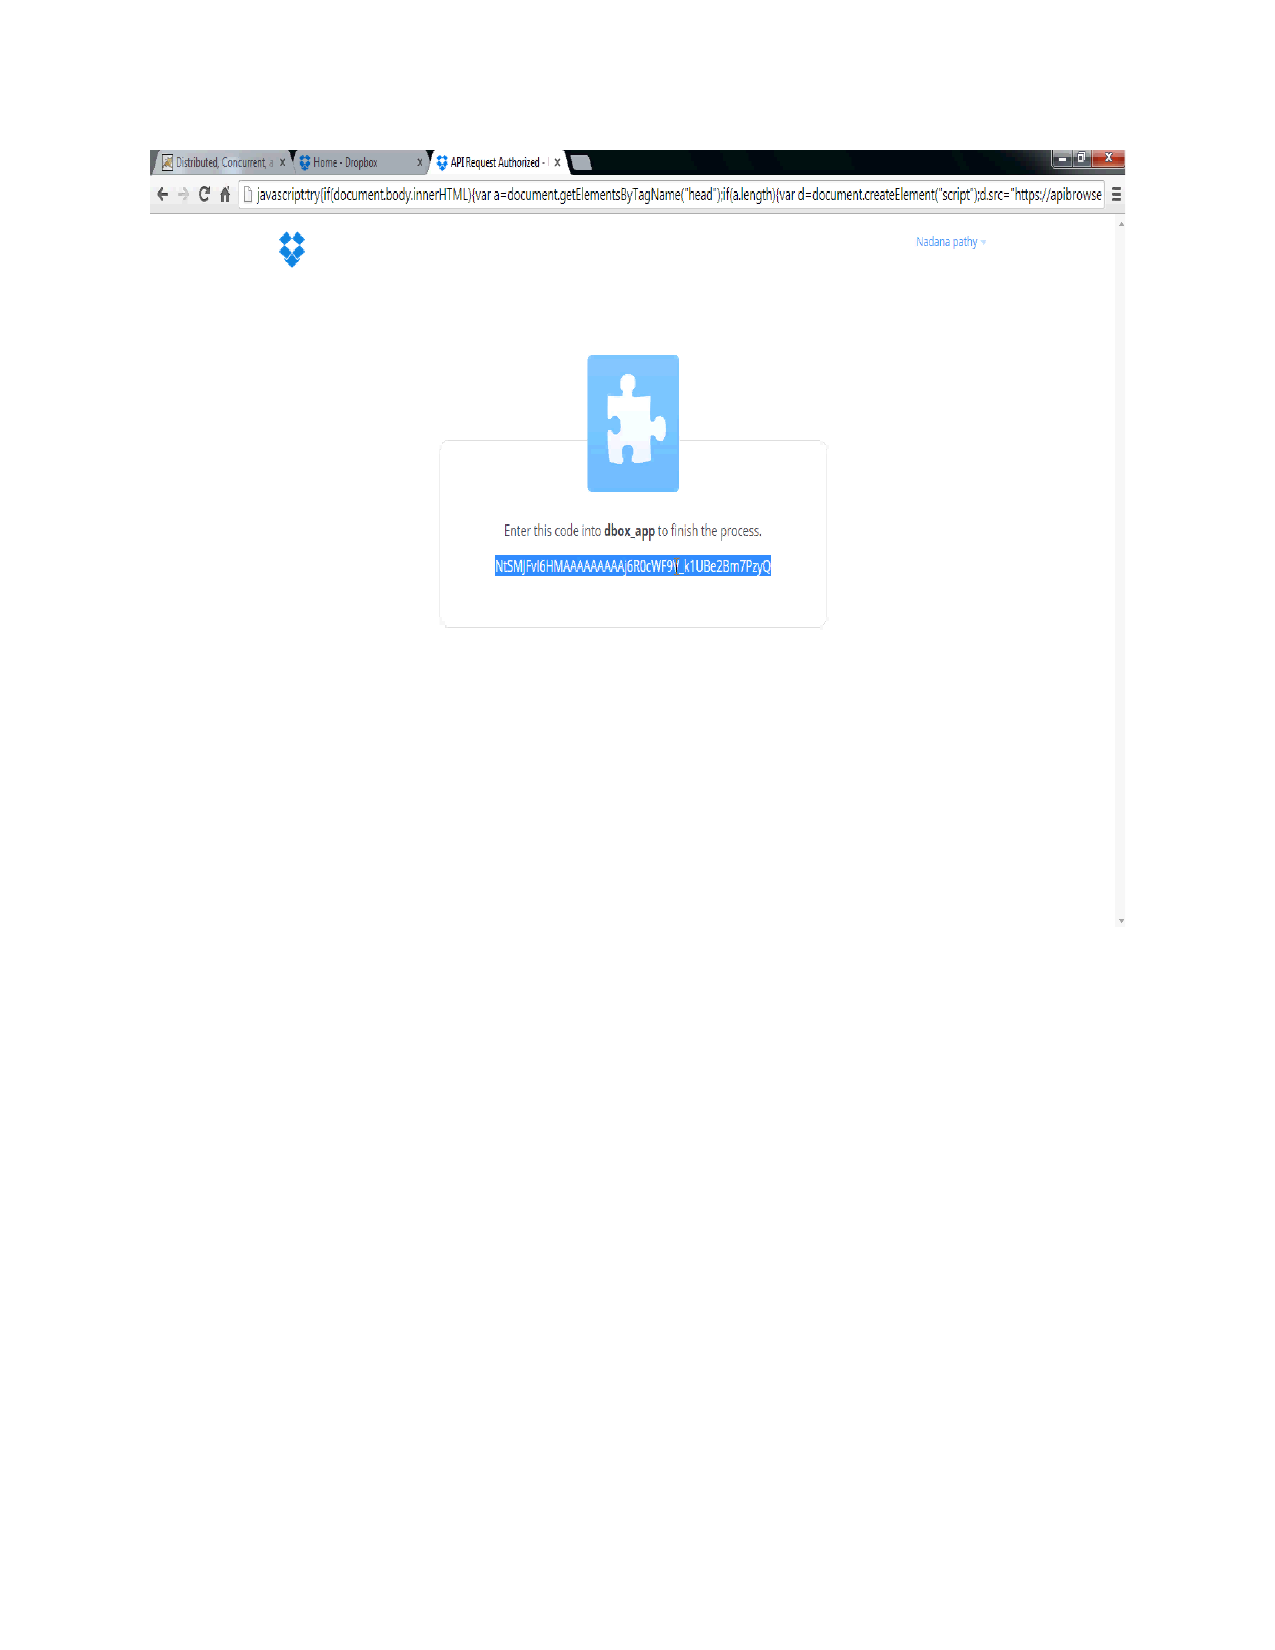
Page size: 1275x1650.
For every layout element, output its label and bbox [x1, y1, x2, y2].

picture [150, 150, 1125, 927]
